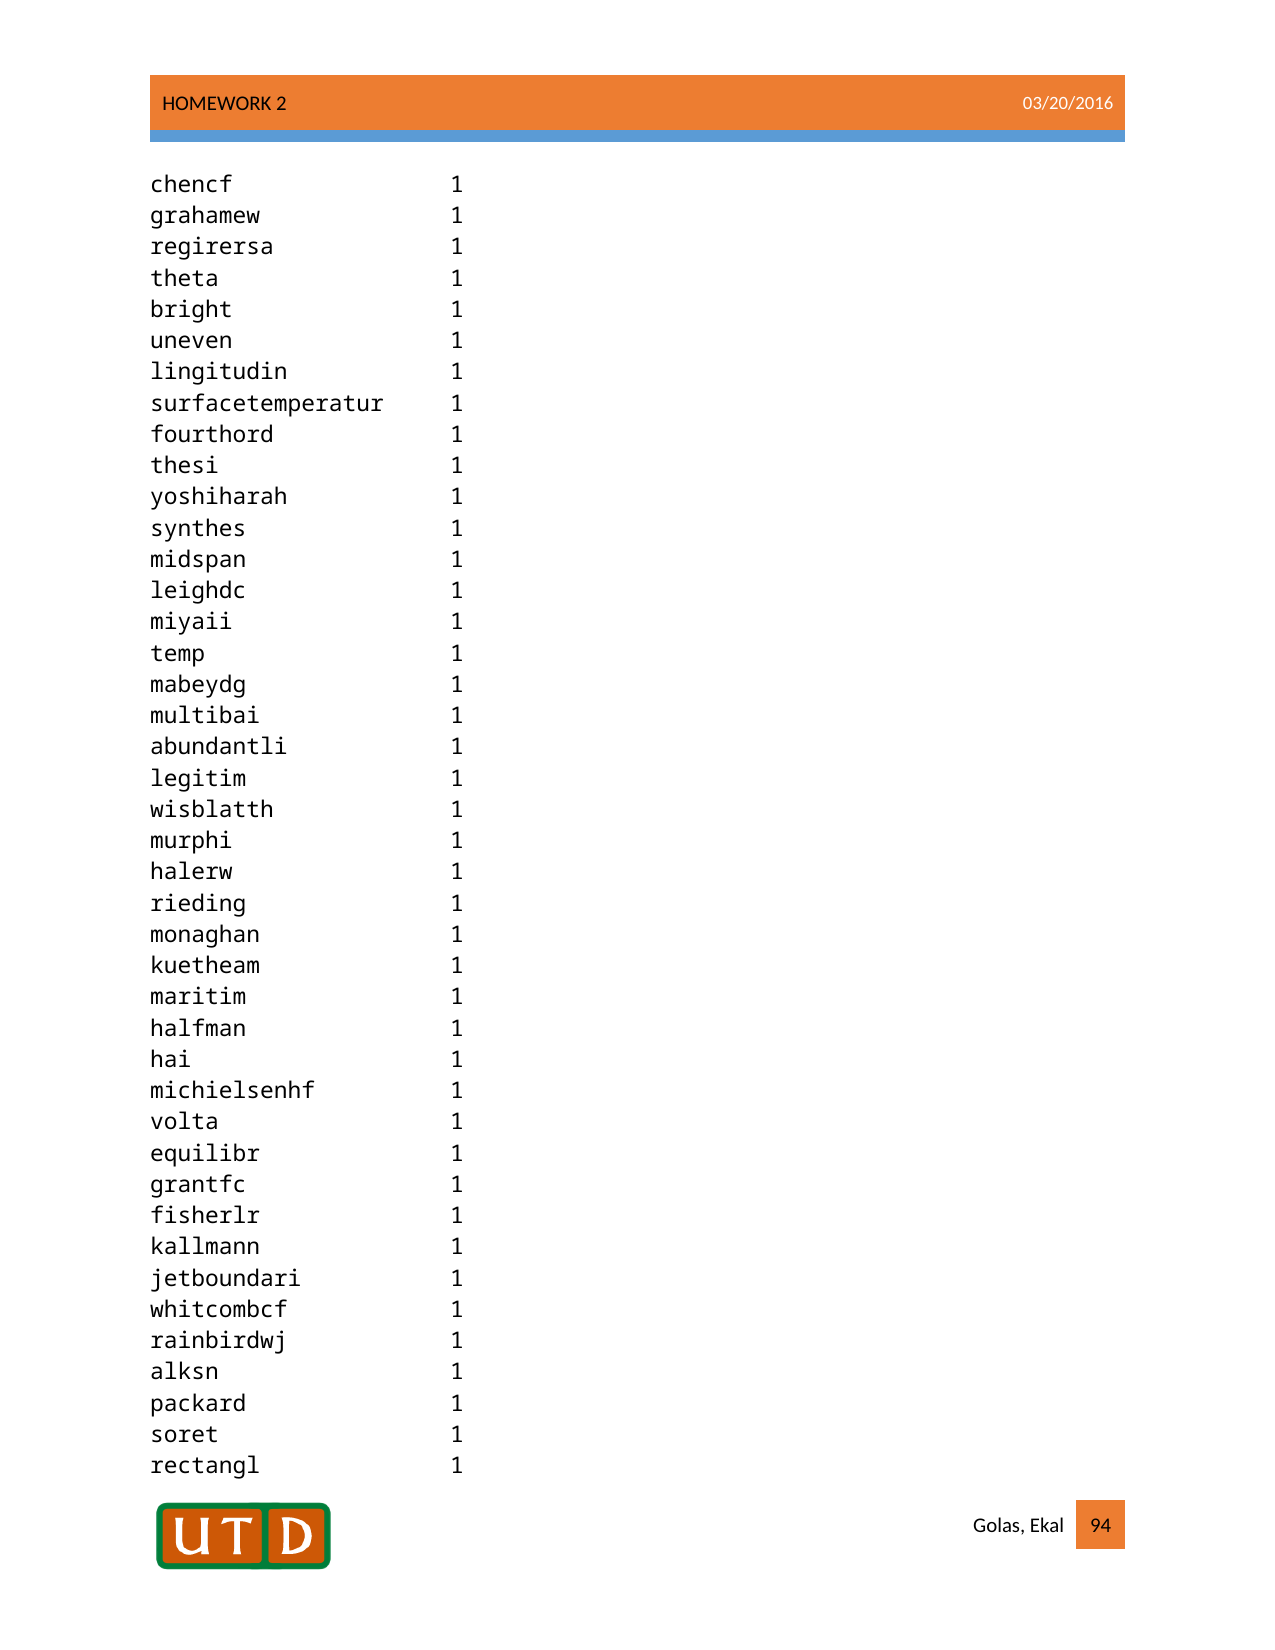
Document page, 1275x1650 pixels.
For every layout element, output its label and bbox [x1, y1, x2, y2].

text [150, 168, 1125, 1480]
picture [150, 1498, 336, 1574]
